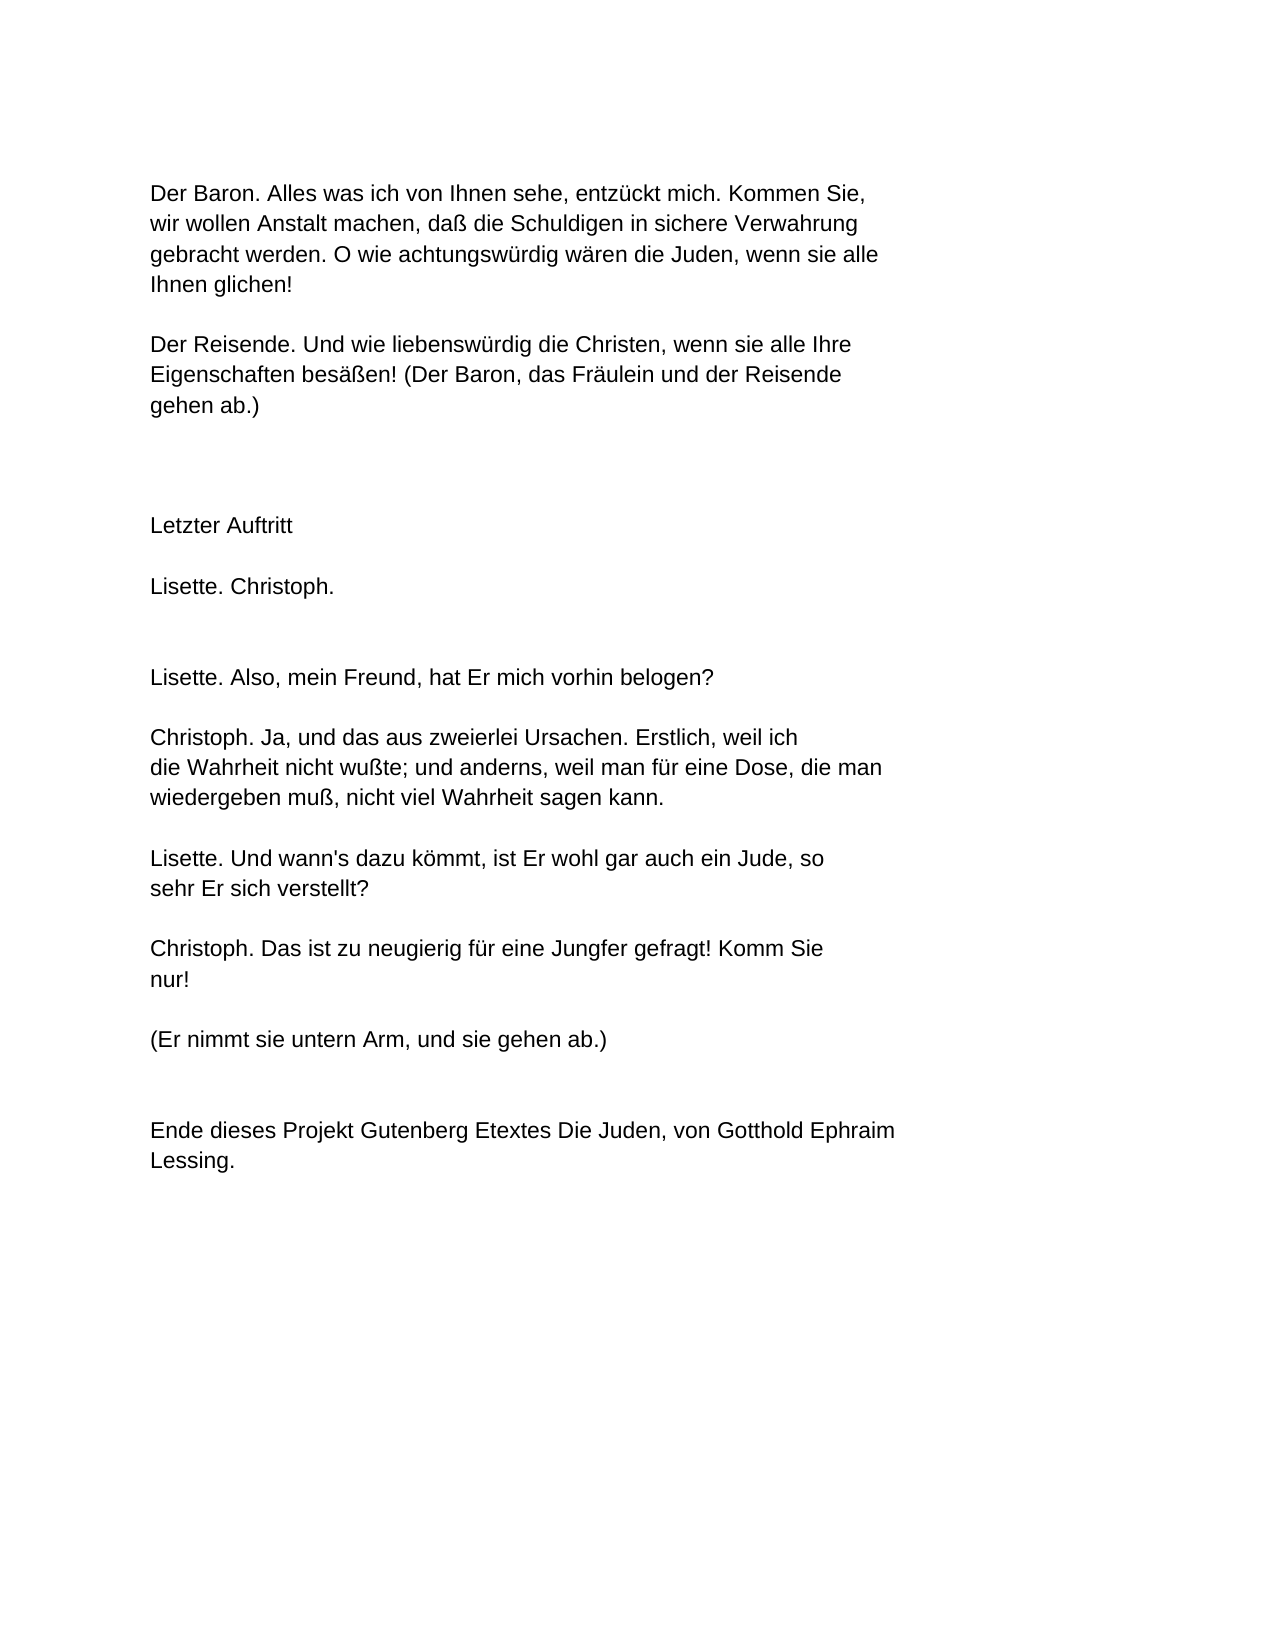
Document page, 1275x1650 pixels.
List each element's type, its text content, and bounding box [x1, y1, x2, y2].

text wir wollen Anstalt machen, daß die Schuldigen in sichere Verwahrung [150, 210, 1125, 237]
text Ende dieses Projekt Gutenberg Etextes Die Juden, von Gotthold Ephraim [150, 1117, 1125, 1143]
text gebracht werden. O wie achtungswürdig wären die Juden, wenn sie alle [150, 241, 1125, 267]
text Eigenschaften besäßen! (Der Baron, das Fräulein und der Reisende [150, 361, 1125, 388]
text Der Reisende. Und wie liebenswürdig die Christen, wenn sie alle Ihre [150, 331, 1125, 358]
text die Wahrheit nicht wußte; und anderns, weil man für eine Dose, die man [150, 754, 1125, 781]
text Lessing. [150, 1147, 1125, 1173]
text Lisette. Christoph. [150, 573, 1125, 599]
text Lisette. Also, mein Freund, hat Er mich vorhin belogen? [150, 663, 1125, 690]
text Der Baron. Alles was ich von Ihnen sehe, entzückt mich. Kommen Sie, [150, 180, 1125, 207]
text nur! [150, 966, 1125, 992]
text Christoph. Ja, und das aus zweierlei Ursachen. Erstlich, weil ich [150, 724, 1125, 750]
text wiedergeben muß, nicht viel Wahrheit sagen kann. [150, 784, 1125, 811]
text sehr Er sich verstellt? [150, 875, 1125, 901]
text Ihnen glichen! [150, 271, 1125, 297]
text Christoph. Das ist zu neugierig für eine Jungfer gefragt! Komm Sie [150, 935, 1125, 962]
text (Er nimmt sie untern Arm, und sie gehen ab.) [150, 1026, 1125, 1052]
text Letzter Auftritt [150, 512, 1125, 539]
text Lisette. Und wann's dazu kömmt, ist Er wohl gar auch ein Jude, so [150, 845, 1125, 871]
text gehen ab.) [150, 392, 1125, 418]
